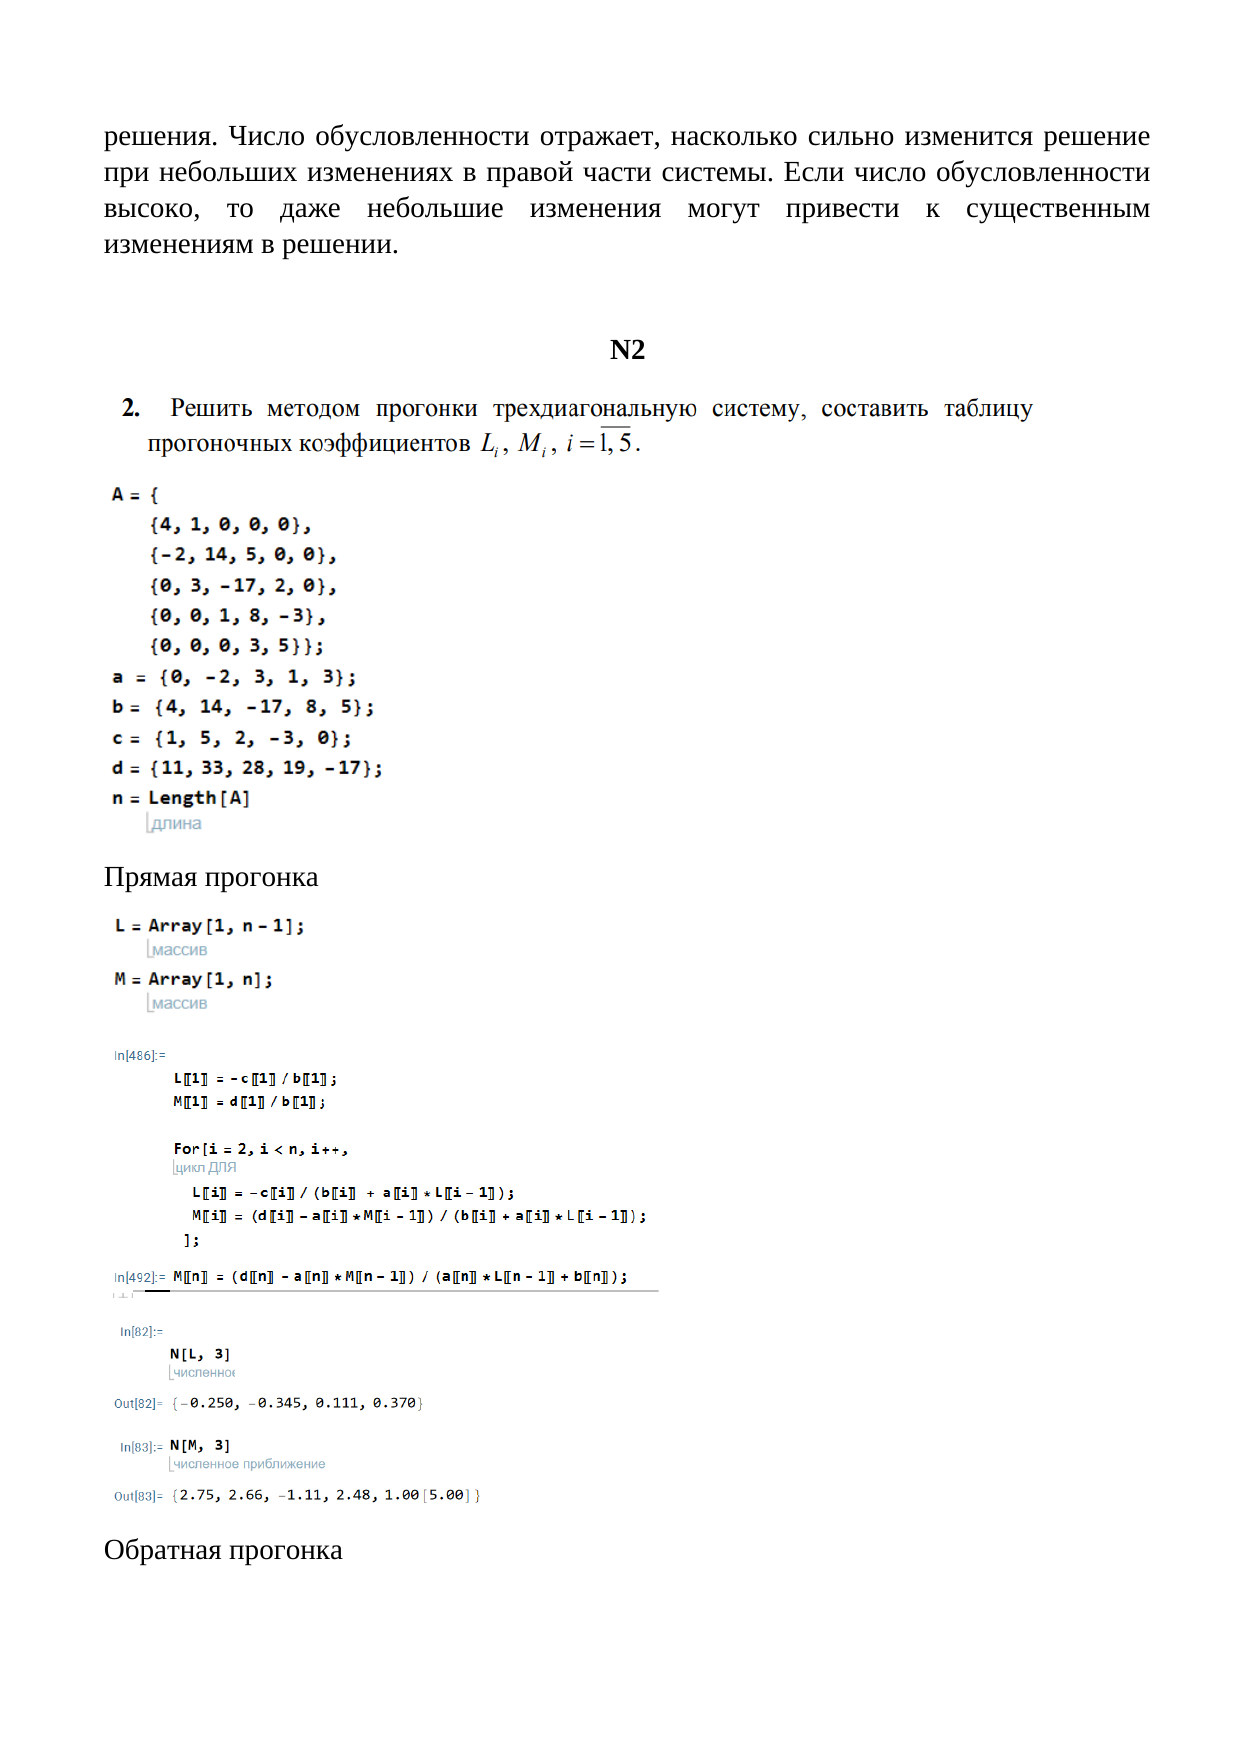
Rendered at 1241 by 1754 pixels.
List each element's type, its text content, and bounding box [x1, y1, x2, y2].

text N2 [103, 332, 1152, 366]
picture [103, 911, 314, 1019]
picture [103, 1037, 659, 1298]
picture [103, 1316, 500, 1514]
text Прямая прогонка [103, 859, 1152, 892]
picture [103, 479, 393, 840]
picture [103, 385, 1039, 461]
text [103, 118, 1152, 260]
text Обратная прогонка [103, 1532, 1152, 1566]
